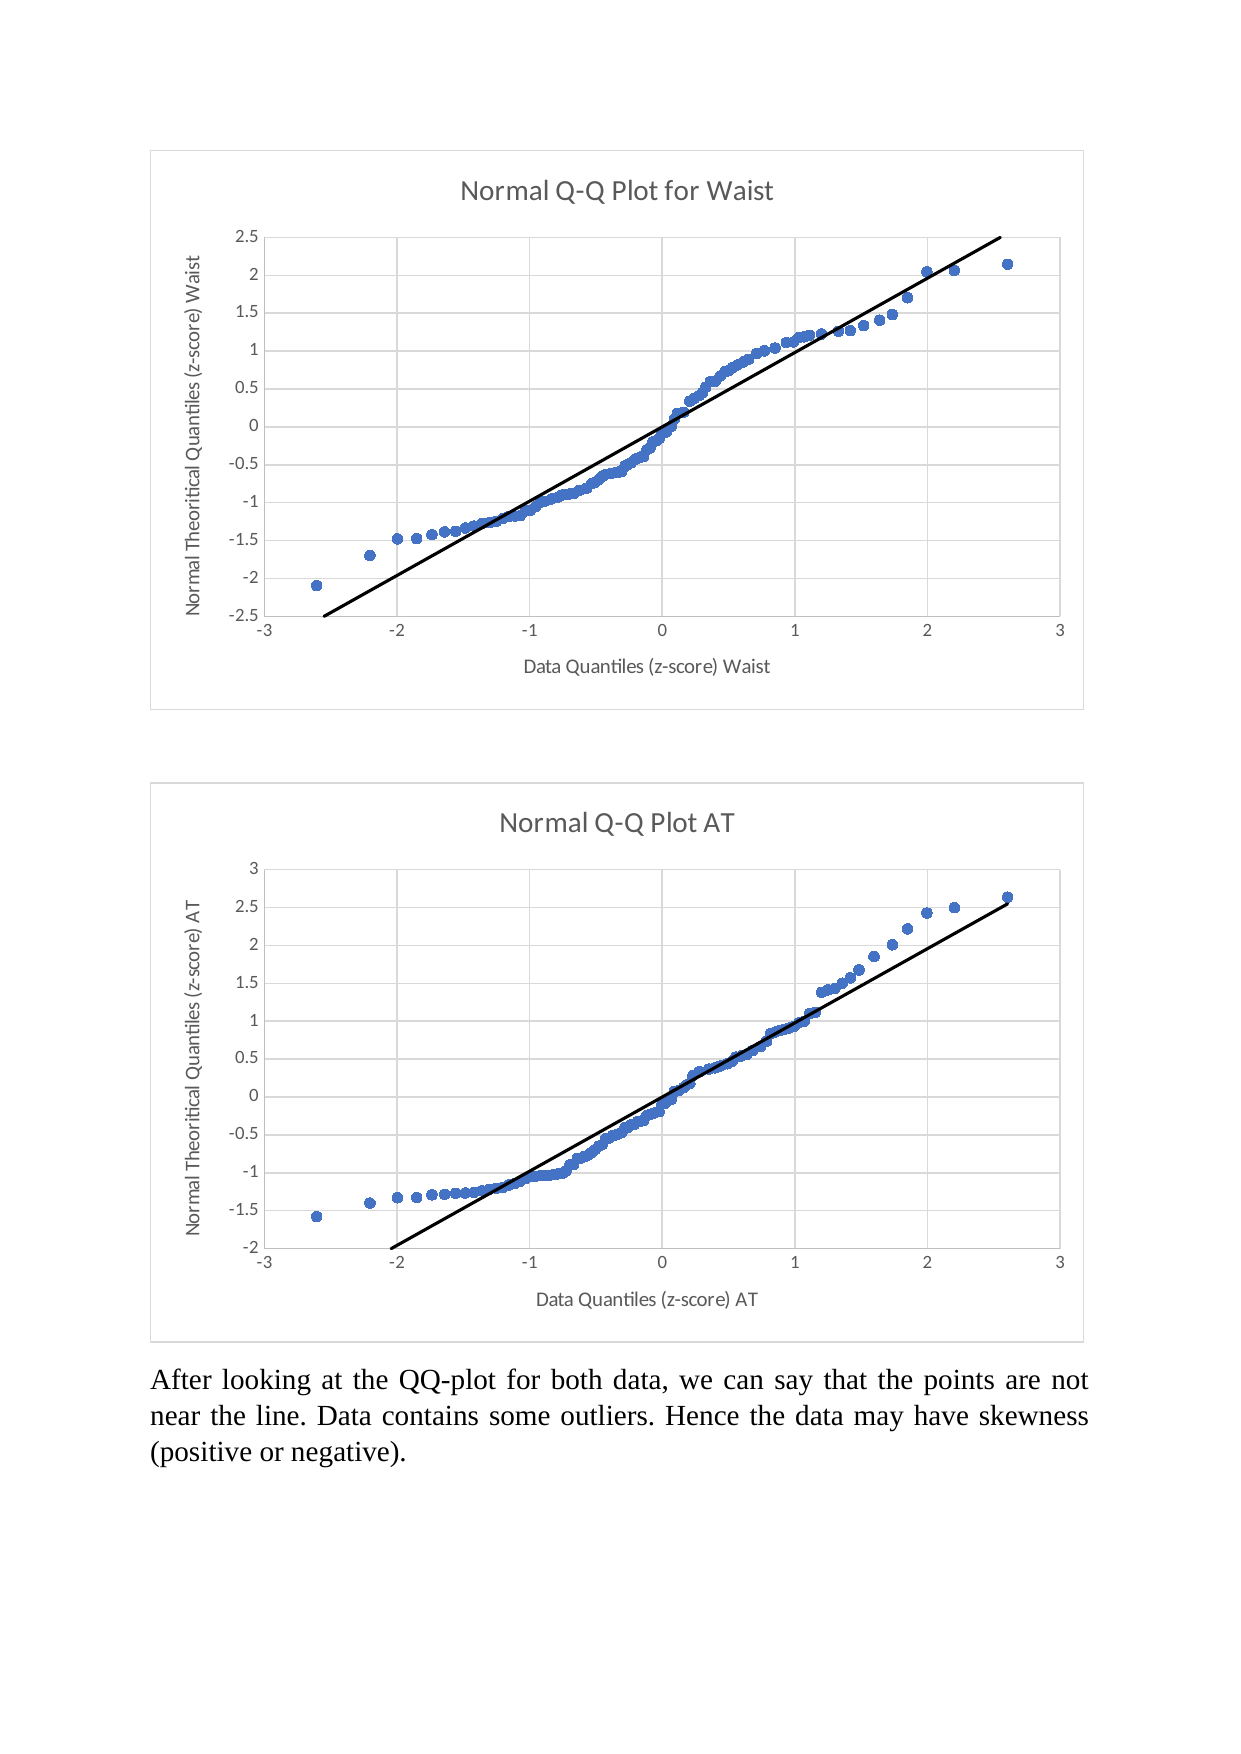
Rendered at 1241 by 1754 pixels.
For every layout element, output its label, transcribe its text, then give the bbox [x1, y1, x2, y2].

text After looking at the QQ-plot for both data, we can say that the points are not near the line. Data contains some outliers. Hence the data may have skewness (positive or negative). [150, 1362, 1090, 1468]
